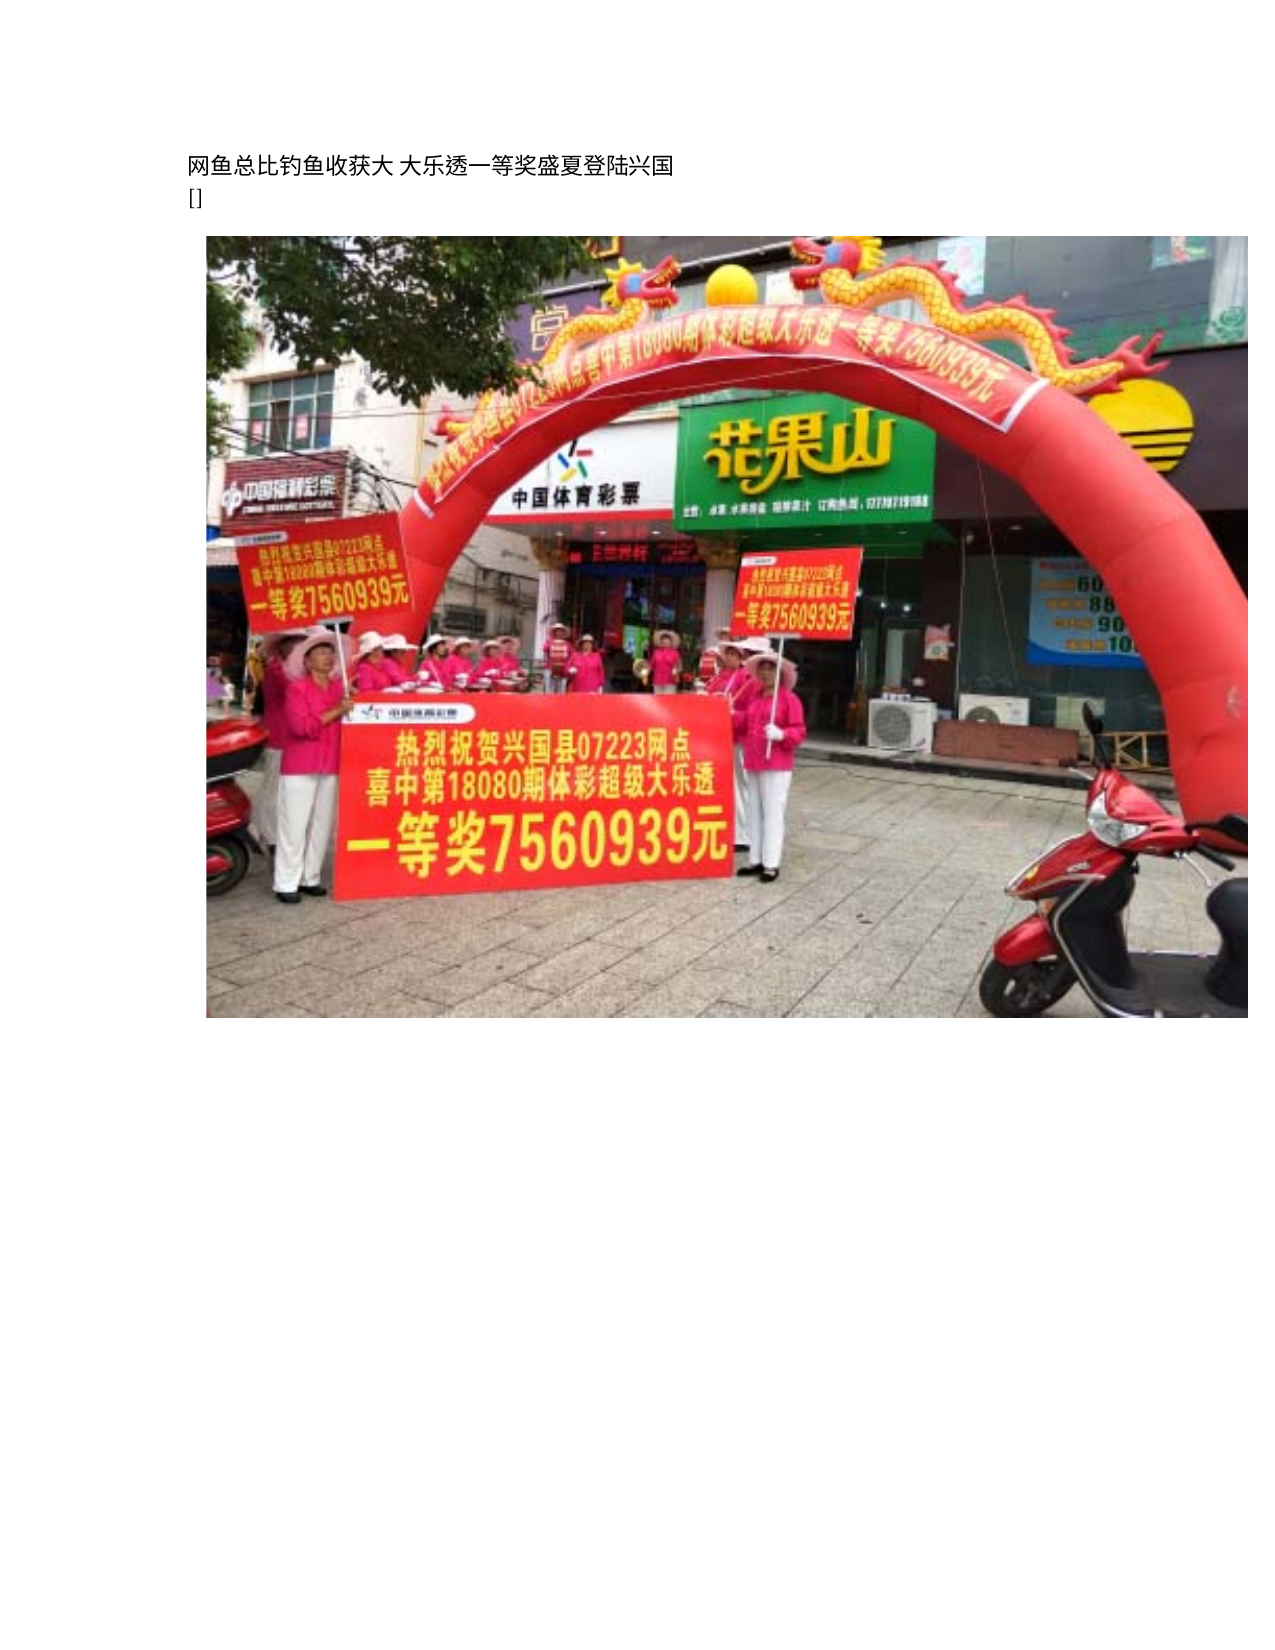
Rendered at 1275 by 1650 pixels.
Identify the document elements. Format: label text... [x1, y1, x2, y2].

text 网鱼总比钓鱼收获大 大乐透一等奖盛夏登陆兴国 [] [187, 150, 1087, 211]
picture [206, 236, 1248, 1018]
